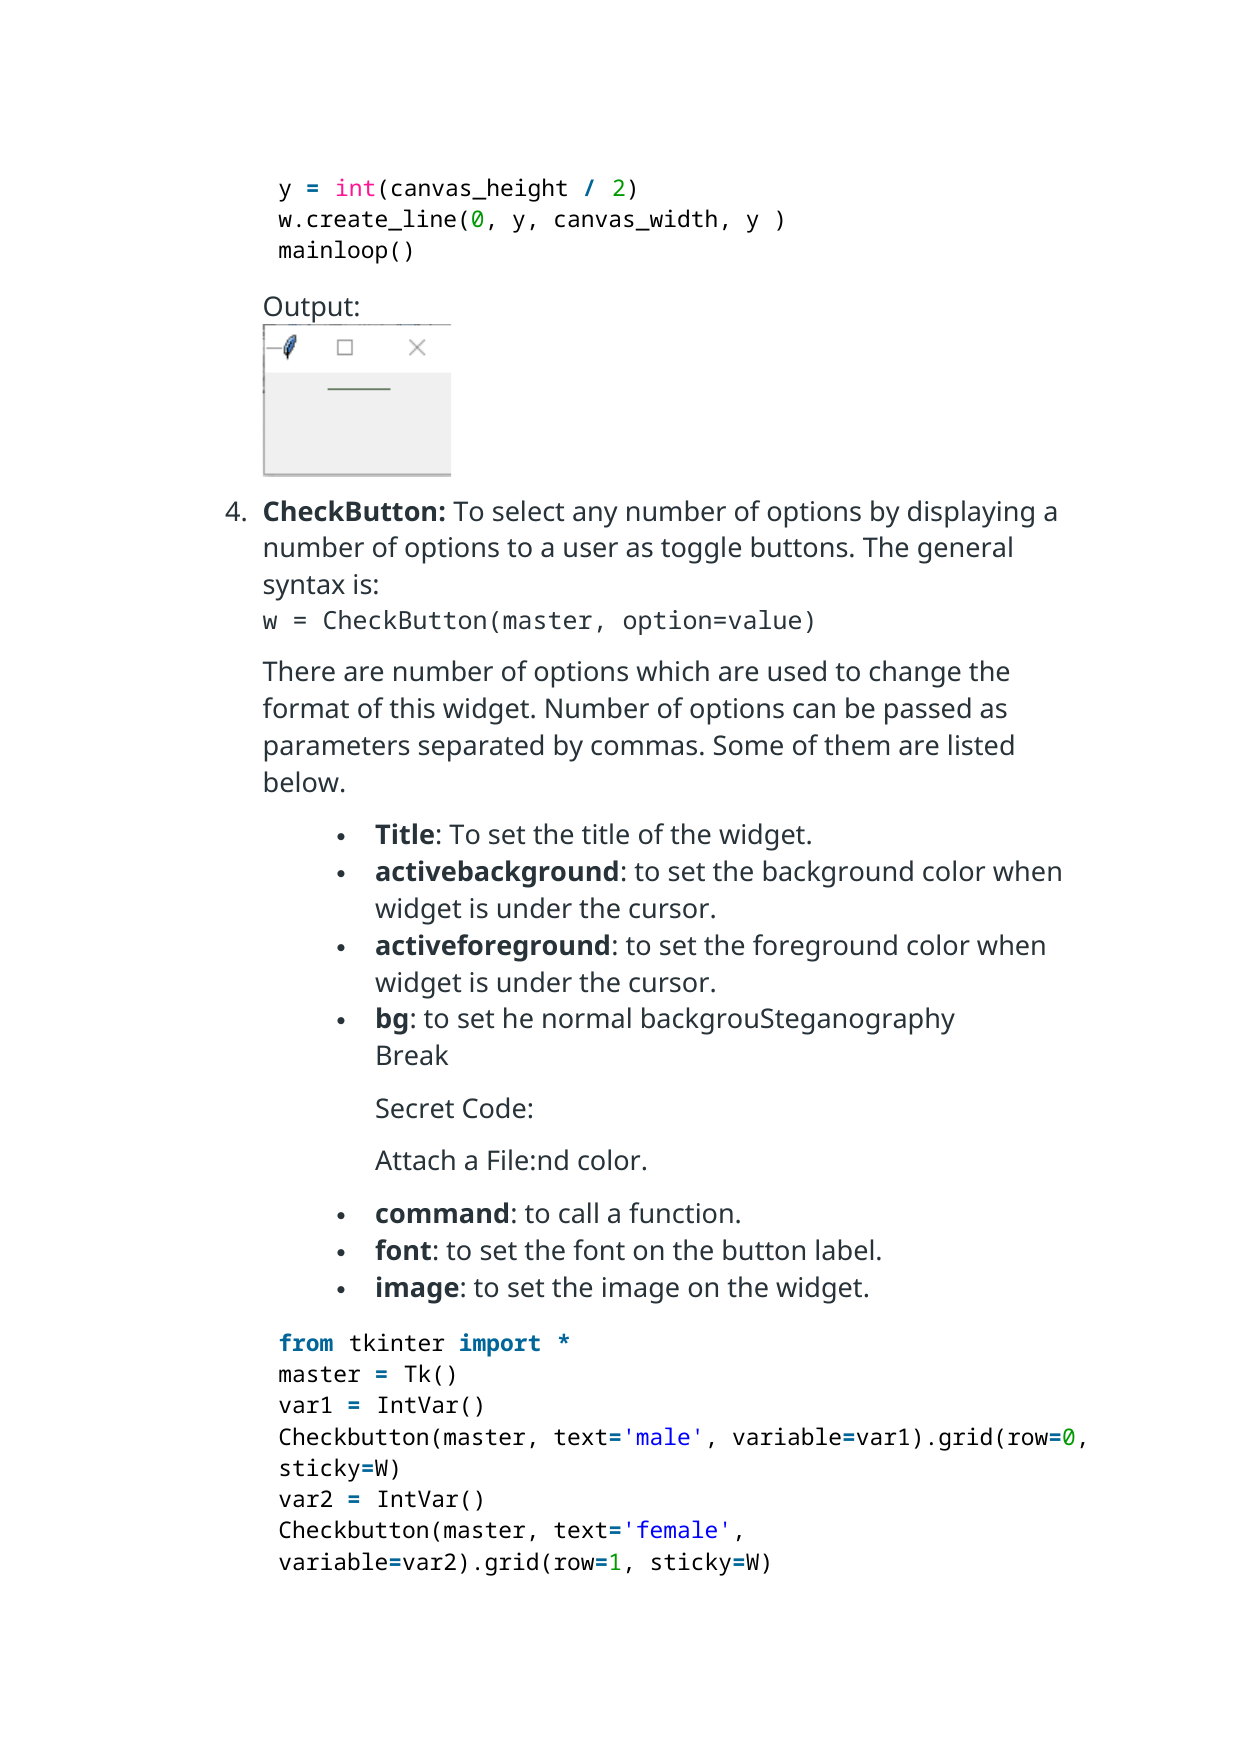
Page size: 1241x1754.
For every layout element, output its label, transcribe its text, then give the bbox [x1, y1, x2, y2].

list font: to set the font on the button label. [337, 1231, 1090, 1268]
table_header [263, 1305, 1111, 1599]
list activebackground: to set the background color when widget is under the cursor. [337, 852, 1090, 926]
list Title: To set the title of the widget. [337, 816, 1090, 852]
list command: to call a function. [337, 1194, 1090, 1231]
text Break [375, 1037, 1090, 1074]
list CheckButton: To select any number of options by displaying a number of options to a user as toggle buttons. The general syntax is: [225, 492, 1090, 603]
text Secret Code: [375, 1089, 1090, 1126]
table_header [263, 150, 1111, 287]
list image: to set the image on the widget. [337, 1268, 1090, 1305]
picture [262, 324, 452, 477]
text w = CheckButton(master, option=value) [262, 603, 1090, 637]
text There are number of options which are used to change the format of this widget. Number of options can be passed as parameters separated by commas. Some of them are listed below. [262, 652, 1090, 800]
list bg: to set he normal backgrouSteganography [337, 1000, 1090, 1037]
text Output: [262, 287, 1090, 476]
text Attach a File:nd color. [375, 1142, 1090, 1179]
list activeforeground: to set the foreground color when widget is under the cursor. [337, 926, 1090, 1000]
